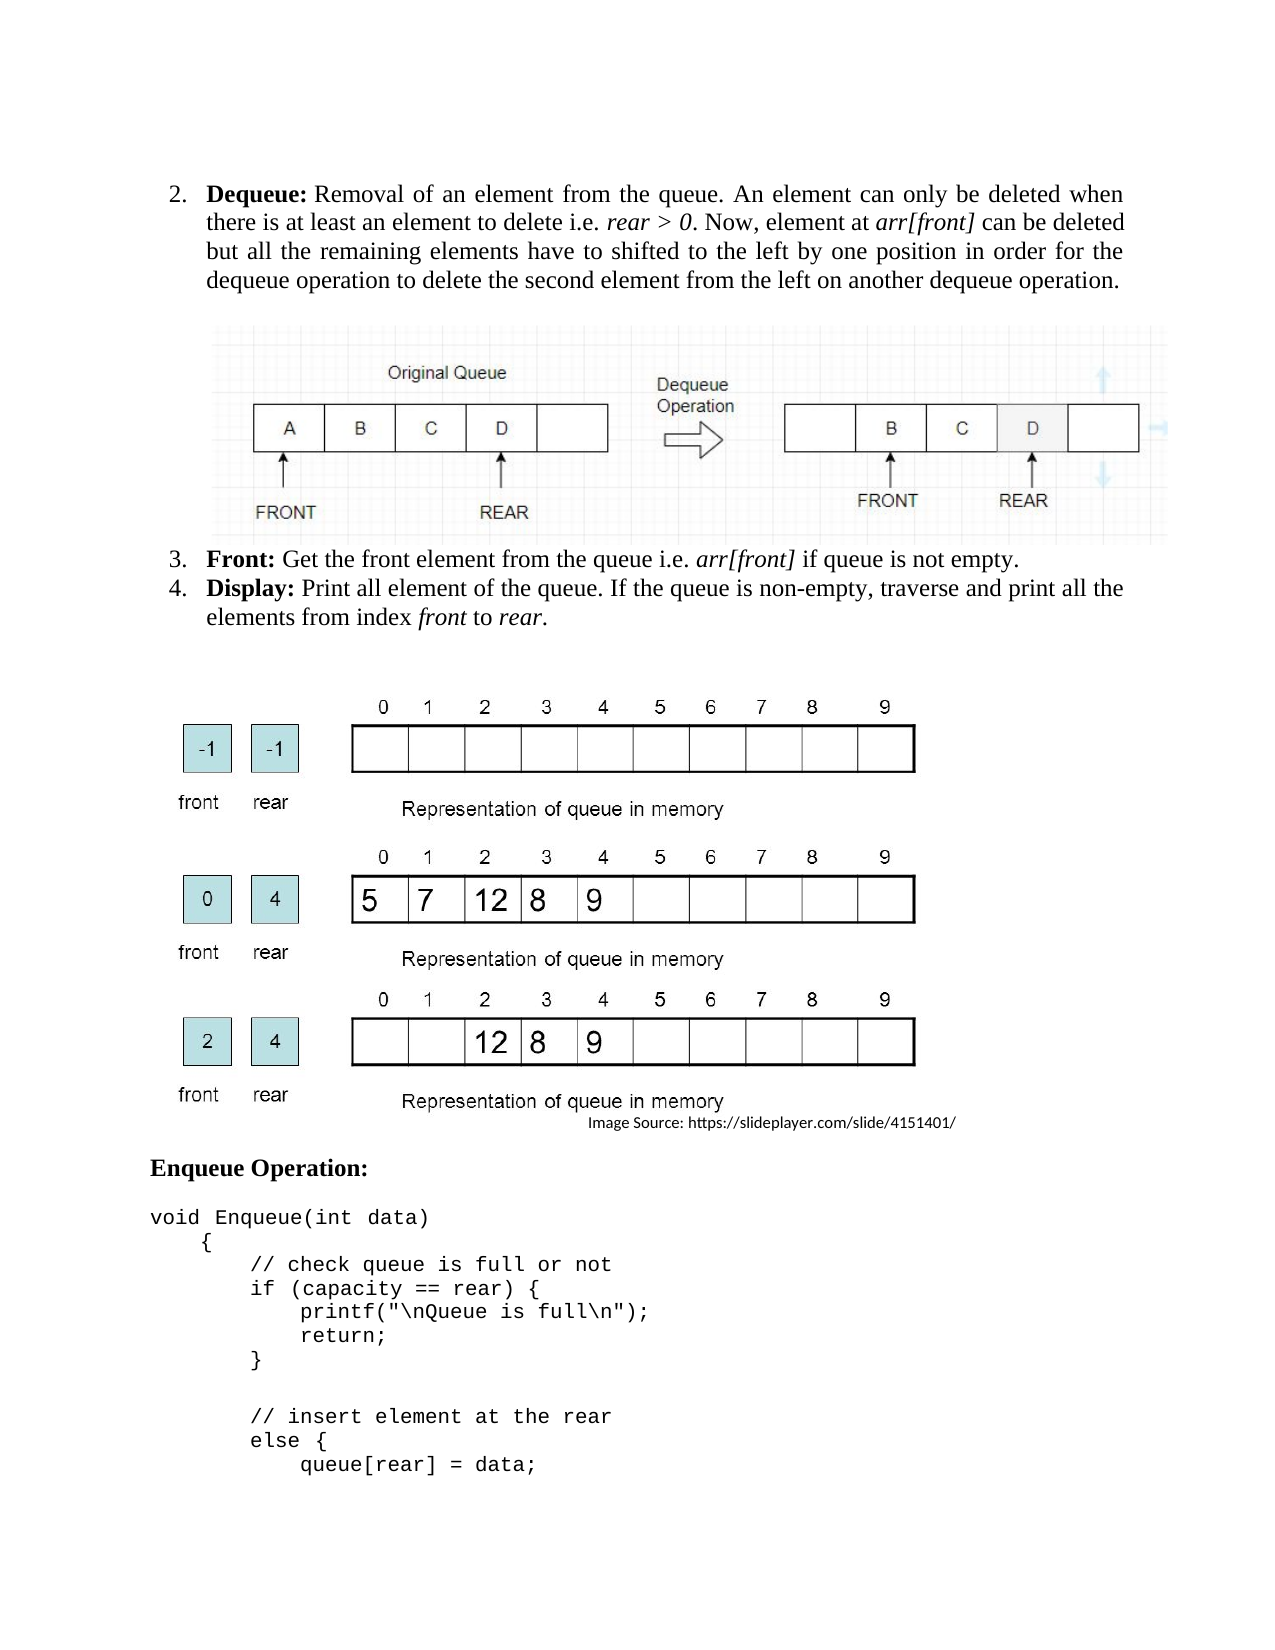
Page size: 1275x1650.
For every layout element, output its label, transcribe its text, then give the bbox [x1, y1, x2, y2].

text // check queue is full or not [150, 1254, 1125, 1278]
text else { [150, 1430, 1125, 1454]
text void Enqueue(int data) [150, 1207, 1125, 1231]
picture [150, 684, 939, 1129]
text } [150, 1349, 1125, 1372]
text Enqueue Operation: [150, 1153, 1125, 1182]
list Display: Print all element of the queue. If the queue is non-empty, traverse and print all the elements from index front to rear. [169, 573, 1125, 630]
list Dequeue: Removal of an element from the queue. An element can only be deleted when there is at least an element to delete i.e. rear > 0. Now, element at arr[front] can be deleted but all the remaining elements have to shifted to the left by one position in order for the dequeue operation to delete the second element from the left on another dequeue operation. [169, 179, 1125, 294]
text if (capacity == rear) { [150, 1278, 1125, 1302]
text return; [150, 1325, 1125, 1349]
list Front: Get the front element from the queue i.e. arr[front] if queue is not empty. [169, 544, 1125, 573]
text printf("\nQueue is full\n"); [150, 1302, 1125, 1325]
text { [150, 1231, 1125, 1254]
text queue[rear] = data; [150, 1454, 1125, 1477]
picture [206, 322, 1182, 545]
text // insert element at the rear [150, 1407, 1125, 1430]
